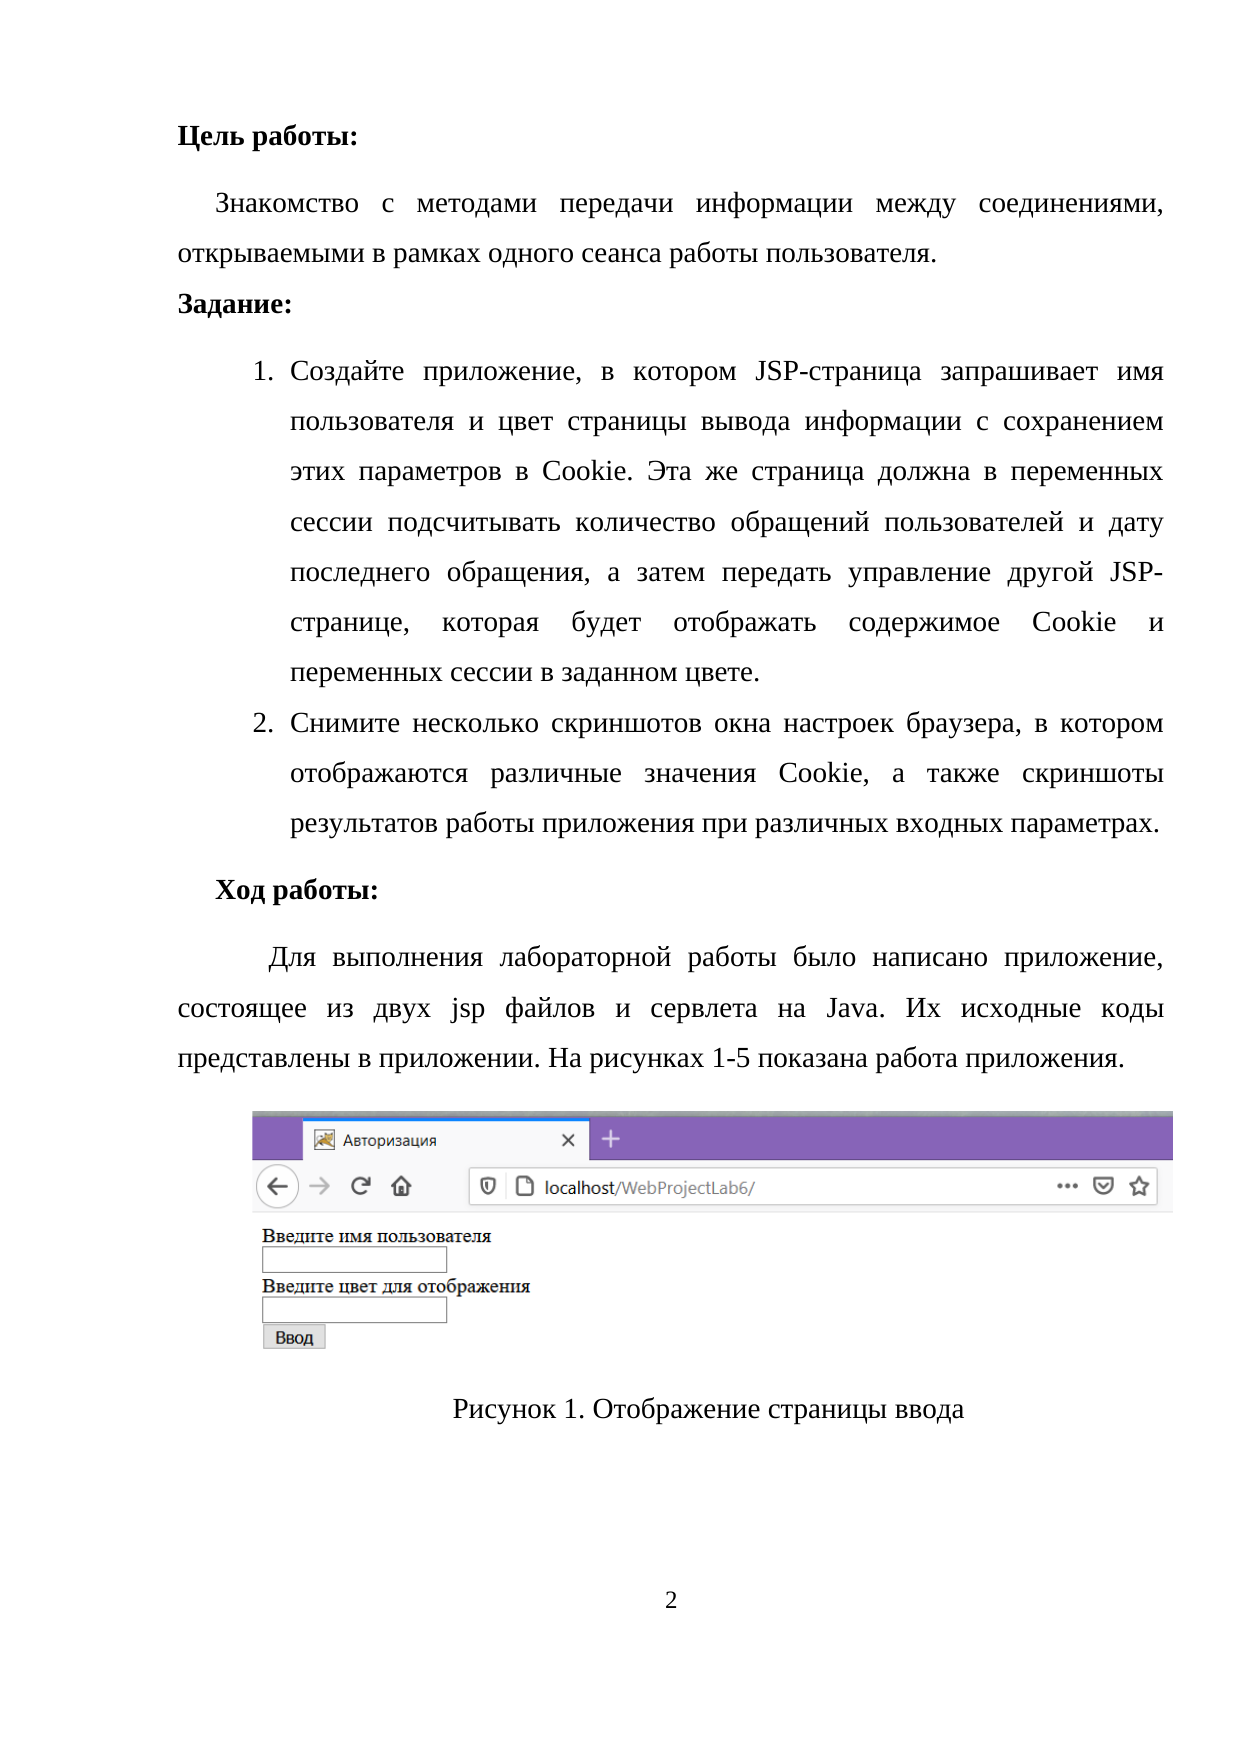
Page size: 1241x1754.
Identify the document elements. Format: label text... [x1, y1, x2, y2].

text Цель работы: [177, 118, 1164, 152]
picture [252, 1111, 1173, 1357]
text Ход работы: [215, 872, 1164, 906]
list Снимите несколько скриншотов окна настроек браузера, в котором отображаются различные значения Cookie, а также скриншоты результатов работы приложения при различных входных параметрах. [252, 705, 1164, 839]
text Рисунок 1. Отображение страницы ввода [177, 1391, 1164, 1425]
text Знакомство с методами передачи информации между соединениями, открываемыми в рамках одного сеанса работы пользователя. Задание: [177, 185, 1164, 319]
list Создайте приложение, в котором JSP-страница запрашивает имя пользователя и цвет страницы вывода информации с сохранением этих параметров в Cookie. Эта же страница должна в переменных сессии подсчитывать количество обращений пользователей и дату последнего обращения, а затем передать управление другой JSP-странице, которая будет отображать содержимое Cookie и переменных сессии в заданном цвете. [252, 353, 1164, 688]
text Для выполнения лабораторной работы было написано приложение, состоящее из двух jsp файлов и сервлета на Java. Их исходные коды представлены в приложении. На рисунках 1-5 показана работа приложения. [177, 939, 1164, 1074]
